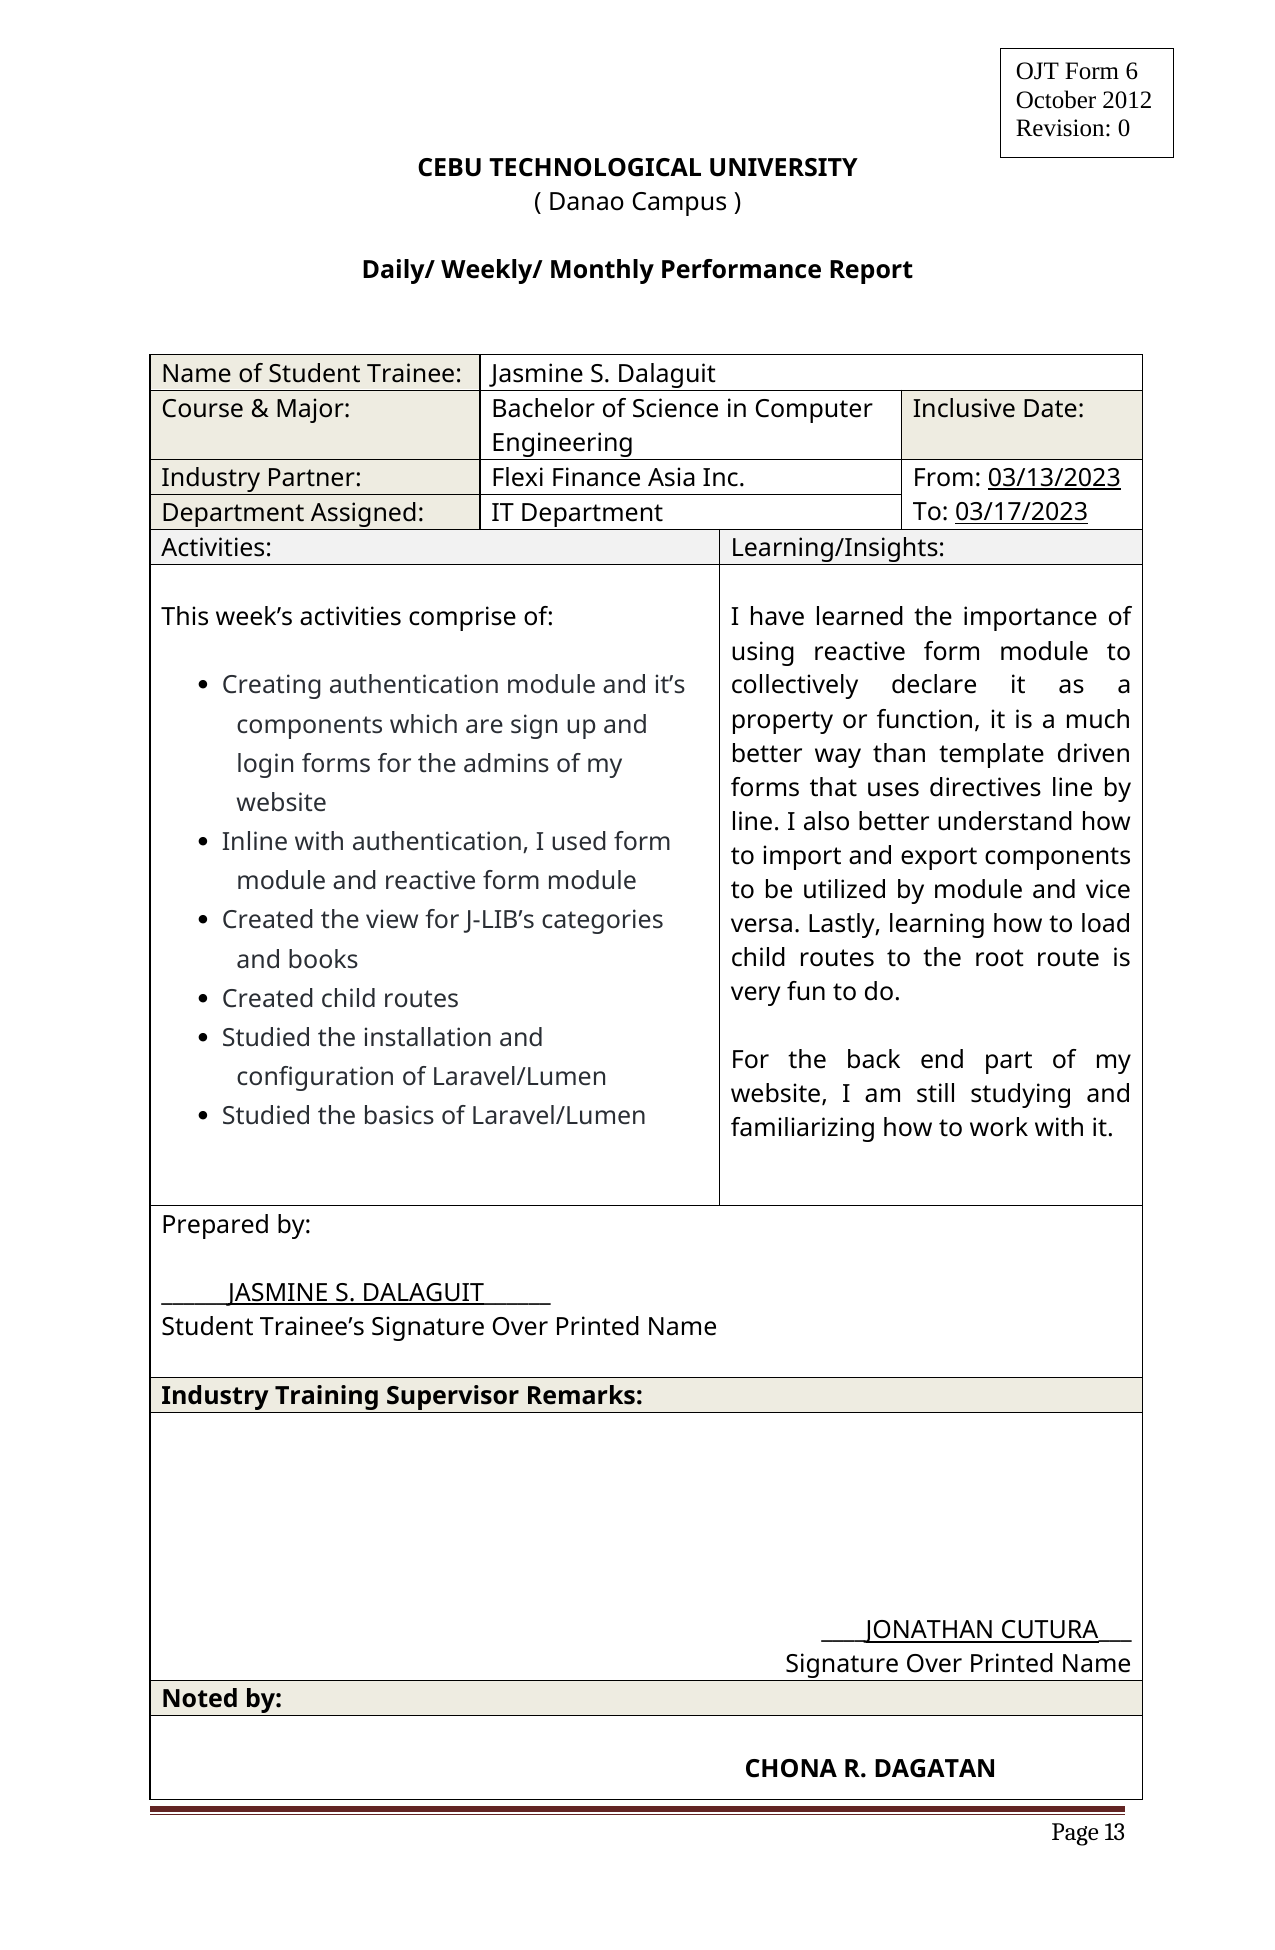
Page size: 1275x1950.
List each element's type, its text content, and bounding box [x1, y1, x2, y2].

table_header Jasmine S. Dalaguit [481, 355, 1142, 389]
table_cell Industry Partner: [151, 460, 479, 494]
table_cell Department Assigned: [151, 495, 479, 529]
table_cell Inclusive Date: [902, 391, 1142, 459]
table_header Name of Student Trainee: [151, 355, 479, 389]
table_cell Flexi Finance Asia Inc. [481, 460, 901, 494]
table_cell Noted by: [151, 1681, 1142, 1715]
text CEBU TECHNOLOGICAL UNIVERSITY [150, 150, 1125, 184]
table_cell I have learned the importance of using reactive form module to collectively declare it as a property or function, it is a much better way than template driven forms that uses directives line by line. I also better understand how to import and export components to be utilized by module and vice versa. Lastly, learning how to load child routes to the root route is very fun to do. For the back end part of my website, I am still studying and familiarizing how to work with it. [720, 565, 1142, 1205]
text Daily/ Weekly/ Monthly Performance Report [150, 252, 1125, 286]
table_cell From: 03/13/2023 To: 03/17/2023 [902, 460, 1142, 529]
table_cell Activities: [151, 530, 719, 564]
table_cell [151, 1716, 1142, 1799]
table_cell ____JONATHAN CUTURA___ Signature Over Printed Name [151, 1413, 1142, 1680]
table_cell Prepared by: ______JASMINE S. DALAGUIT______ Student Trainee’s Signature Over Printed Name [151, 1206, 1142, 1377]
table_cell Learning/Insights: [720, 530, 1142, 564]
text ( Danao Campus ) [150, 184, 1125, 218]
table_cell Industry Training Supervisor Remarks: [151, 1378, 1142, 1412]
table_cell Bachelor of Science in Computer Engineering [481, 391, 901, 459]
table_cell This week’s activities comprise of: Creating authentication module and it’s components which are sign up and login forms for the admins of my website Inline with authentication, I used form module and reactive form module Created the view for J-LIB’s categories and books Created child routes Studied the installation and configuration of Laravel/Lumen Studied the basics of Laravel/Lumen [151, 565, 719, 1205]
table_cell IT Department [481, 495, 901, 529]
table_cell Course & Major: [151, 391, 479, 459]
